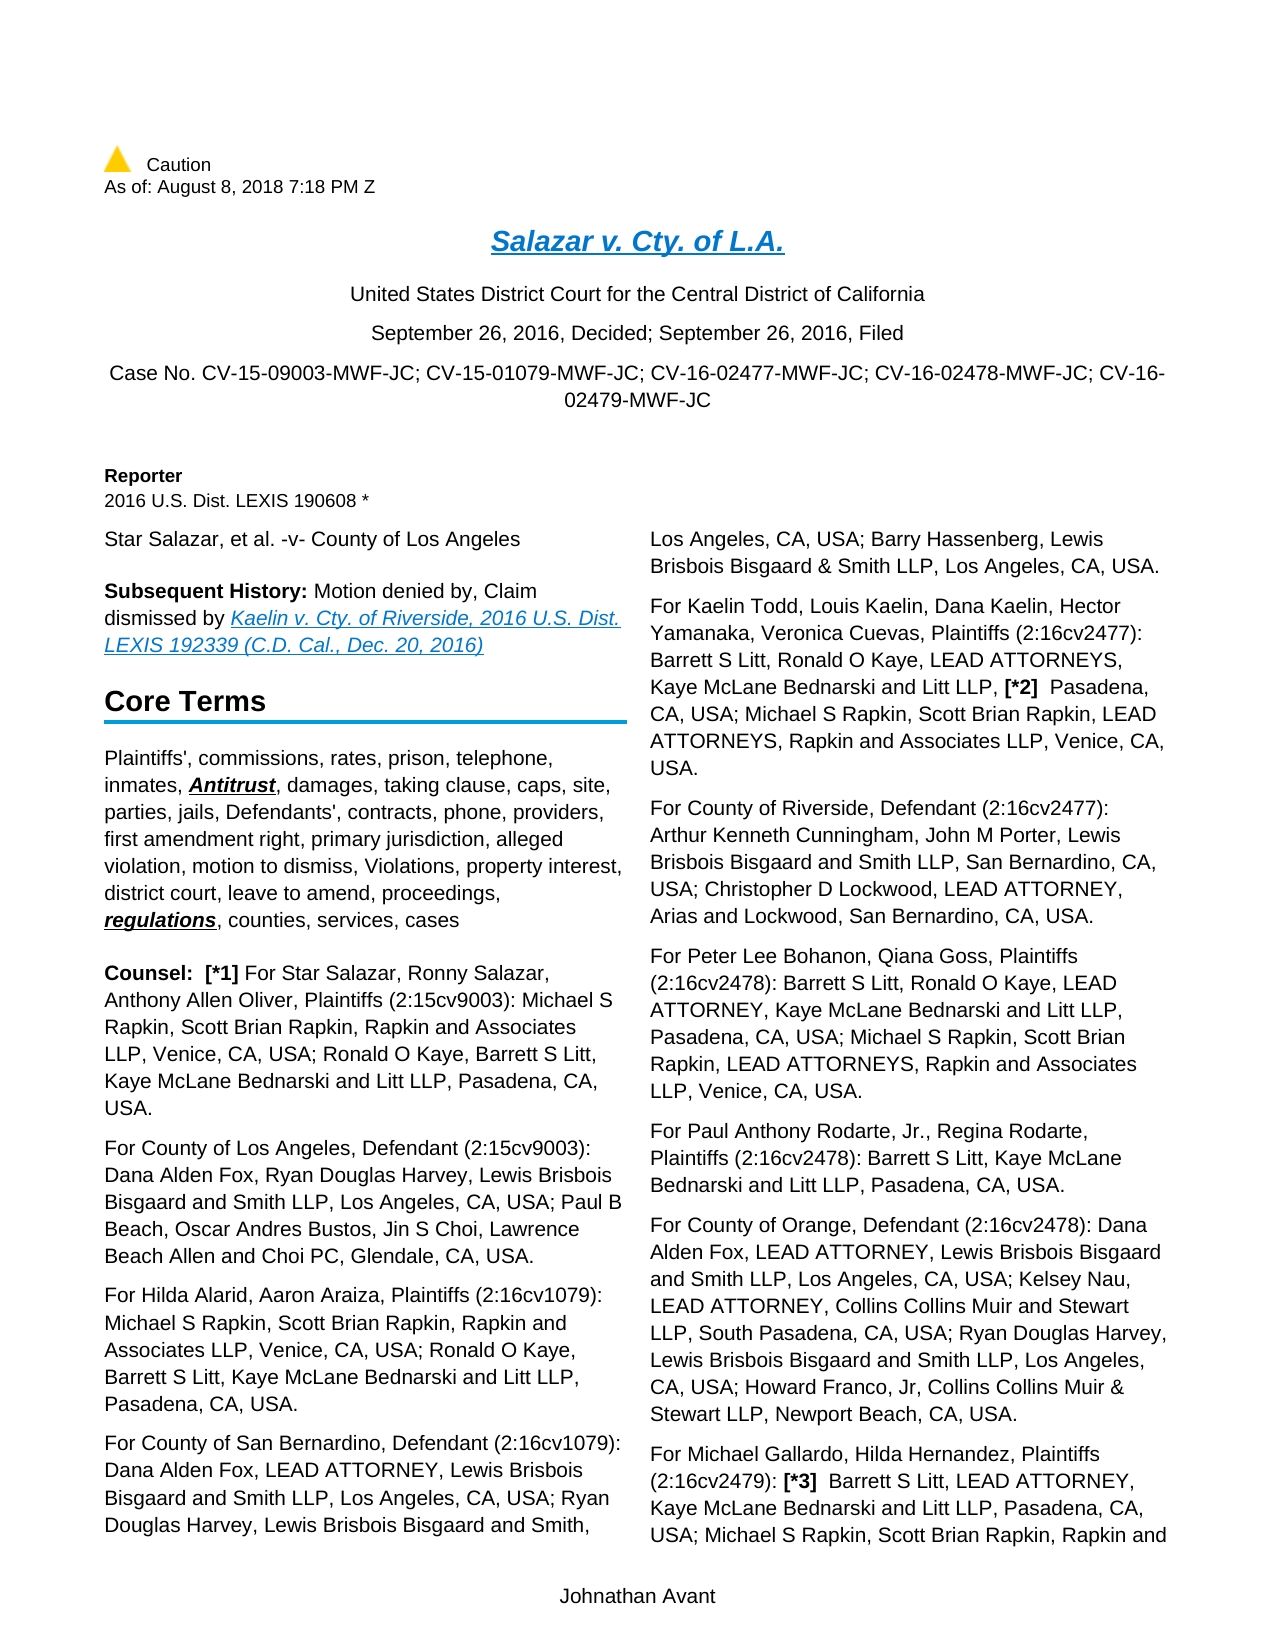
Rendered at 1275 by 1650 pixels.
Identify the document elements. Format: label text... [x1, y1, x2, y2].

text For County of San Bernardino, Defendant (2:16cv1079): Dana Alden Fox, LEAD ATTORNEY, Lewis Brisbois Bisgaard and Smith LLP, Los Angeles, CA, USA; Ryan Douglas Harvey, Lewis Brisbois Bisgaard and Smith, Los Angeles, CA, USA; Barry Hassenberg, Lewis Brisbois Bisgaard & Smith LLP, Los Angeles, CA, USA. [104, 1428, 625, 1536]
subtitle Salazar v. Cty. of L.A. [104, 222, 1171, 258]
text Reporter [104, 461, 1171, 486]
text For County of Riverside, Defendant (2:16cv2477): Arthur Kenneth Cunningham, John M Porter, Lewis Brisbois Bisgaard and Smith LLP, San Bernardino, CA, USA; Christopher D Lockwood, LEAD ATTORNEY, Arias and Lockwood, San Bernardino, CA, USA. [650, 793, 1171, 928]
text Subsequent History: Motion denied by, Claim dismissed by Kaelin v. Cty. of Riverside, 2016 U.S. Dist. LEXIS 192339 (C.D. Cal., Dec. 20, 2016) [104, 576, 625, 657]
text For County of Orange, Defendant (2:16cv2478): Dana Alden Fox, LEAD ATTORNEY, Lewis Brisbois Bisgaard and Smith LLP, Los Angeles, CA, USA; Kelsey Nau, LEAD ATTORNEY, Collins Collins Muir and Stewart LLP, South Pasadena, CA, USA; Ryan Douglas Harvey, Lewis Brisbois Bisgaard and Smith LLP, Los Angeles, CA, USA; Howard Franco, Jr, Collins Collins Muir & Stewart LLP, Newport Beach, CA, USA. [650, 1209, 1171, 1426]
text Case No. CV-15-09003-MWF-JC; CV-15-01079-MWF-JC; CV-16-02477-MWF-JC; CV-16-02478-MWF-JC; CV-16-02479-MWF-JC [104, 358, 1171, 412]
text September 26, 2016, Decided; September 26, 2016, Filed [104, 318, 1171, 345]
text Star Salazar, et al. -v- County of Los Angeles [104, 524, 625, 551]
text Plaintiffs', commissions, rates, prison, telephone, inmates, Antitrust, damages, taking clause, caps, site, parties, jails, Defendants', contracts, phone, providers, first amendment right, primary jurisdiction, alleged violation, motion to dismiss, Violations, property interest, district court, leave to amend, proceedings, regulations, counties, services, cases [104, 743, 625, 932]
text For Hilda Alarid, Aaron Araiza, Plaintiffs (2:16cv1079): Michael S Rapkin, Scott Brian Rapkin, Rapkin and Associates LLP, Venice, CA, USA; Ronald O Kaye, Barrett S Litt, Kaye McLane Bednarski and Litt LLP, Pasadena, CA, USA. [104, 1280, 625, 1416]
text United States District Court for the Central District of California [104, 278, 1171, 306]
picture [104, 144, 131, 172]
text For Paul Anthony Rodarte, Jr., Regina Rodarte, Plaintiffs (2:16cv2478): Barrett S Litt, Kaye McLane Bednarski and Litt LLP, Pasadena, CA, USA. [650, 1116, 1171, 1197]
text For Peter Lee Bohanon, Qiana Goss, Plaintiffs (2:16cv2478): Barrett S Litt, Ronald O Kaye, LEAD ATTORNEY, Kaye McLane Bednarski and Litt LLP, Pasadena, CA, USA; Michael S Rapkin, Scott Brian Rapkin, LEAD ATTORNEYS, Rapkin and Associates LLP, Venice, CA, USA. [650, 941, 1171, 1103]
text 2016 U.S. Dist. LEXIS 190608 * [104, 486, 1171, 511]
text Counsel: [*1] For Star Salazar, Ronny Salazar, Anthony Allen Oliver, Plaintiffs (2:15cv9003): Michael S Rapkin, Scott Brian Rapkin, Rapkin and Associates LLP, Venice, CA, USA; Ronald O Kaye, Barrett S Litt, Kaye McLane Bednarski and Litt LLP, Pasadena, CA, USA. [104, 957, 625, 1120]
text For County of San Bernardino, Defendant (2:16cv1079): Dana Alden Fox, LEAD ATTORNEY, Lewis Brisbois Bisgaard and Smith LLP, Los Angeles, CA, USA; Ryan Douglas Harvey, Lewis Brisbois Bisgaard and Smith, Los Angeles, CA, USA; Barry Hassenberg, Lewis Brisbois Bisgaard & Smith LLP, Los Angeles, CA, USA. [650, 524, 1171, 578]
text Core Terms [104, 682, 625, 718]
text Caution As of: August 8, 2018 7:18 PM Z [104, 145, 1171, 197]
text For Kaelin Todd, Louis Kaelin, Dana Kaelin, Hector Yamanaka, Veronica Cuevas, Plaintiffs (2:16cv2477): Barrett S Litt, Ronald O Kaye, LEAD ATTORNEYS, Kaye McLane Bednarski and Litt LLP, [*2] Pasadena, CA, USA; Michael S Rapkin, Scott Brian Rapkin, LEAD ATTORNEYS, Rapkin and Associates LLP, Venice, CA, USA. [650, 591, 1171, 780]
text For County of Los Angeles, Defendant (2:15cv9003): Dana Alden Fox, Ryan Douglas Harvey, Lewis Brisbois Bisgaard and Smith LLP, Los Angeles, CA, USA; Paul B Beach, Oscar Andres Bustos, Jin S Choi, Lawrence Beach Allen and Choi PC, Glendale, CA, USA. [104, 1132, 625, 1268]
